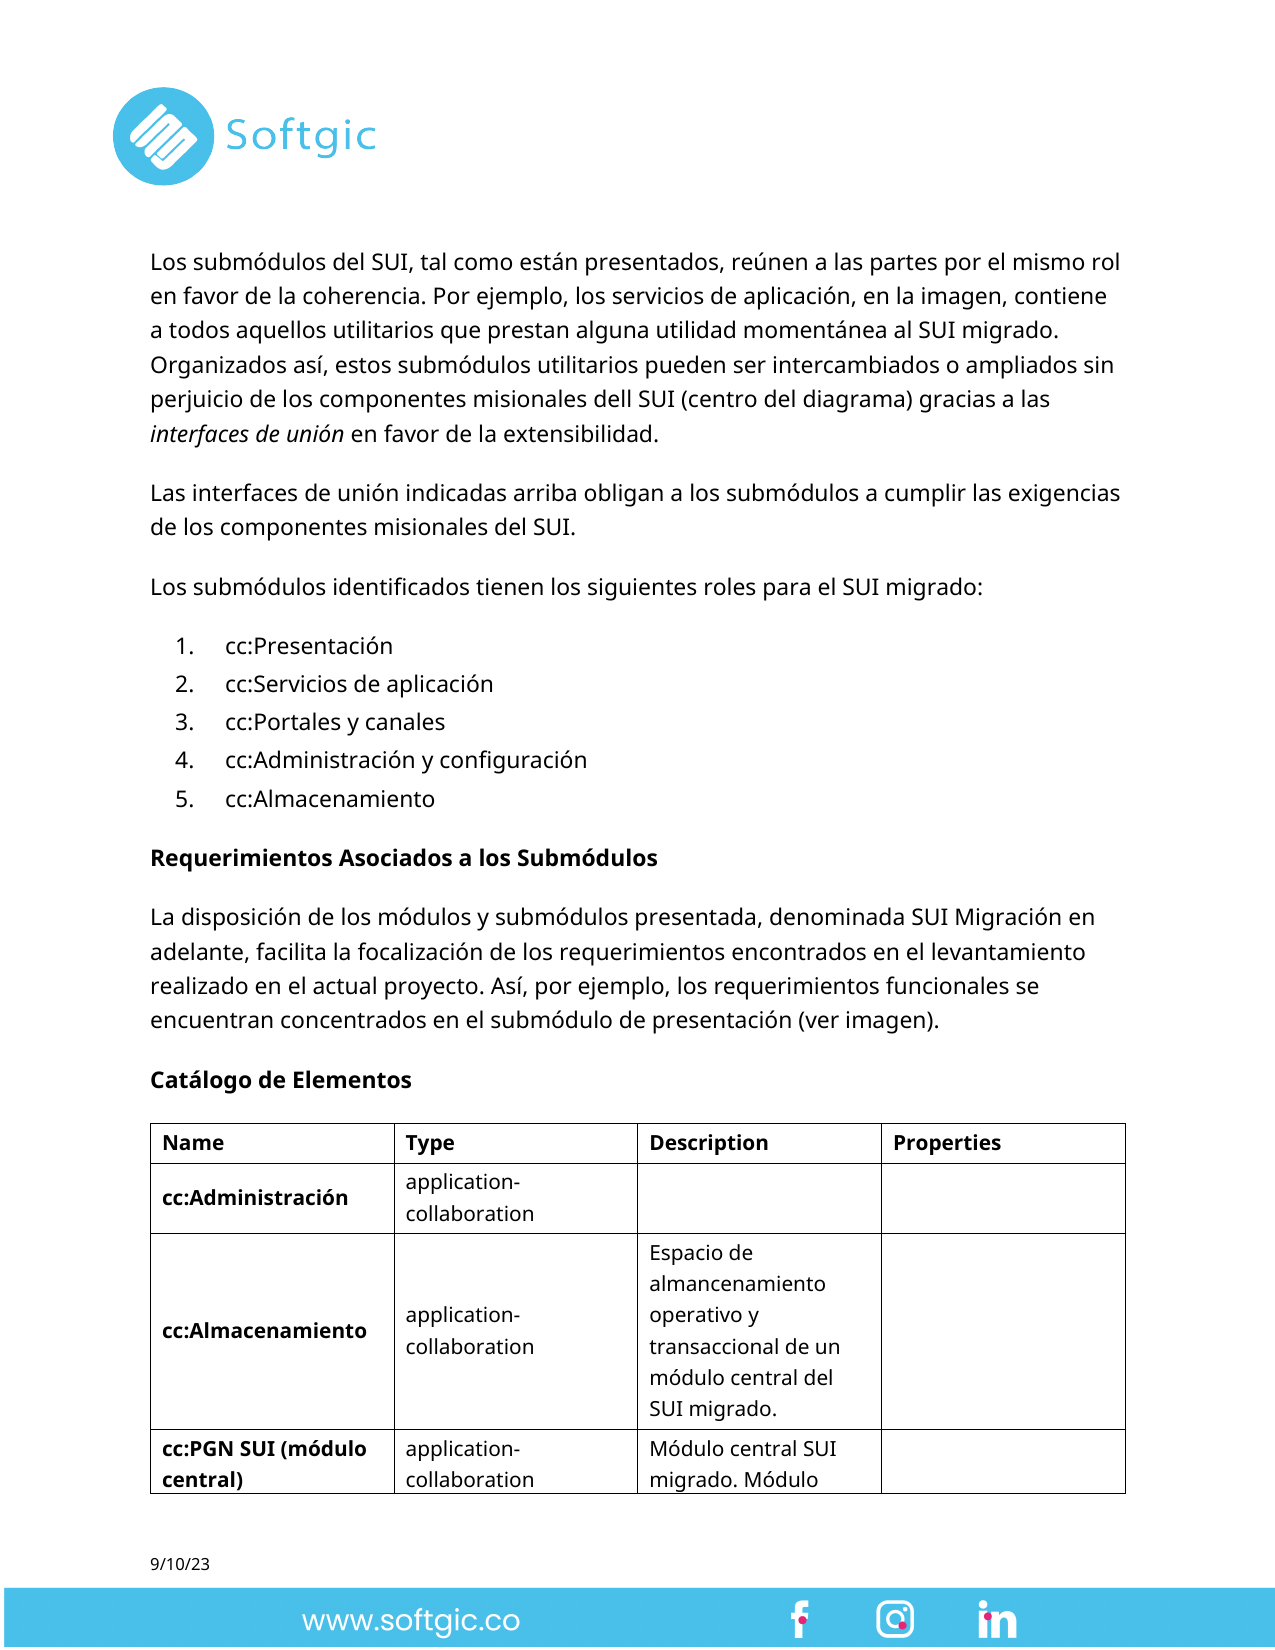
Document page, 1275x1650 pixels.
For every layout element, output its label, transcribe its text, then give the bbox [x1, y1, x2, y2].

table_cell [638, 1430, 881, 1493]
table_cell [882, 1164, 1125, 1233]
table_header Type [395, 1124, 637, 1163]
table_cell [882, 1430, 1125, 1493]
list cc:Portales y canales [175, 706, 1125, 738]
text Las interfaces de unión indicadas arriba obligan a los submódulos a cumplir las exigencias de los componentes misionales del SUI. [150, 477, 1125, 543]
list cc:Administración y configuración [175, 744, 1125, 776]
table_cell cc:Administración [151, 1164, 394, 1233]
subtitle Requerimientos Asociados a los Submódulos [150, 842, 1125, 873]
table_header Name [151, 1124, 394, 1163]
table_header Properties [882, 1124, 1125, 1163]
table_header Description [638, 1124, 881, 1163]
list cc:Servicios de aplicación [175, 668, 1125, 699]
list cc:Almacenamiento [175, 783, 1125, 814]
table_cell application-collaboration [395, 1164, 637, 1233]
table_cell cc:Almacenamiento [151, 1234, 394, 1429]
table_cell application-collaboration [395, 1430, 637, 1493]
subtitle Catálogo de Elementos [150, 1064, 1125, 1095]
table_cell cc:PGN SUI (módulo central) [151, 1430, 394, 1493]
table_cell [638, 1164, 881, 1233]
table_cell Espacio de almancenamiento operativo y transaccional de un módulo central del SUI migrado. [638, 1234, 881, 1429]
text Los submódulos identificados tienen los siguientes roles para el SUI migrado: [150, 571, 1125, 602]
table_cell [882, 1234, 1125, 1429]
list cc:Presentación [175, 630, 1125, 661]
text Los submódulos del SUI, tal como están presentados, reúnen a las partes por el mismo rol en favor de la coherencia. Por ejemplo, los servicios de aplicación, en la imagen, contiene a todos aquellos utilitarios que prestan alguna utilidad momentánea al SUI migrado. Organizados así, estos submódulos utilitarios pueden ser intercambiados o ampliados sin perjuicio de los componentes misionales dell SUI (centro del diagrama) gracias a las interfaces de unión en favor de la extensibilidad. [150, 246, 1125, 449]
table_cell application-collaboration [395, 1234, 637, 1429]
text La disposición de los módulos y submódulos presentada, denominada SUI Migración en adelante, facilita la focalización de los requerimientos encontrados en el levantamiento realizado en el actual proyecto. Así, por ejemplo, los requerimientos funcionales se encuentran concentrados en el submódulo de presentación (ver imagen). [150, 901, 1125, 1036]
picture [4, 0, 1275, 1647]
